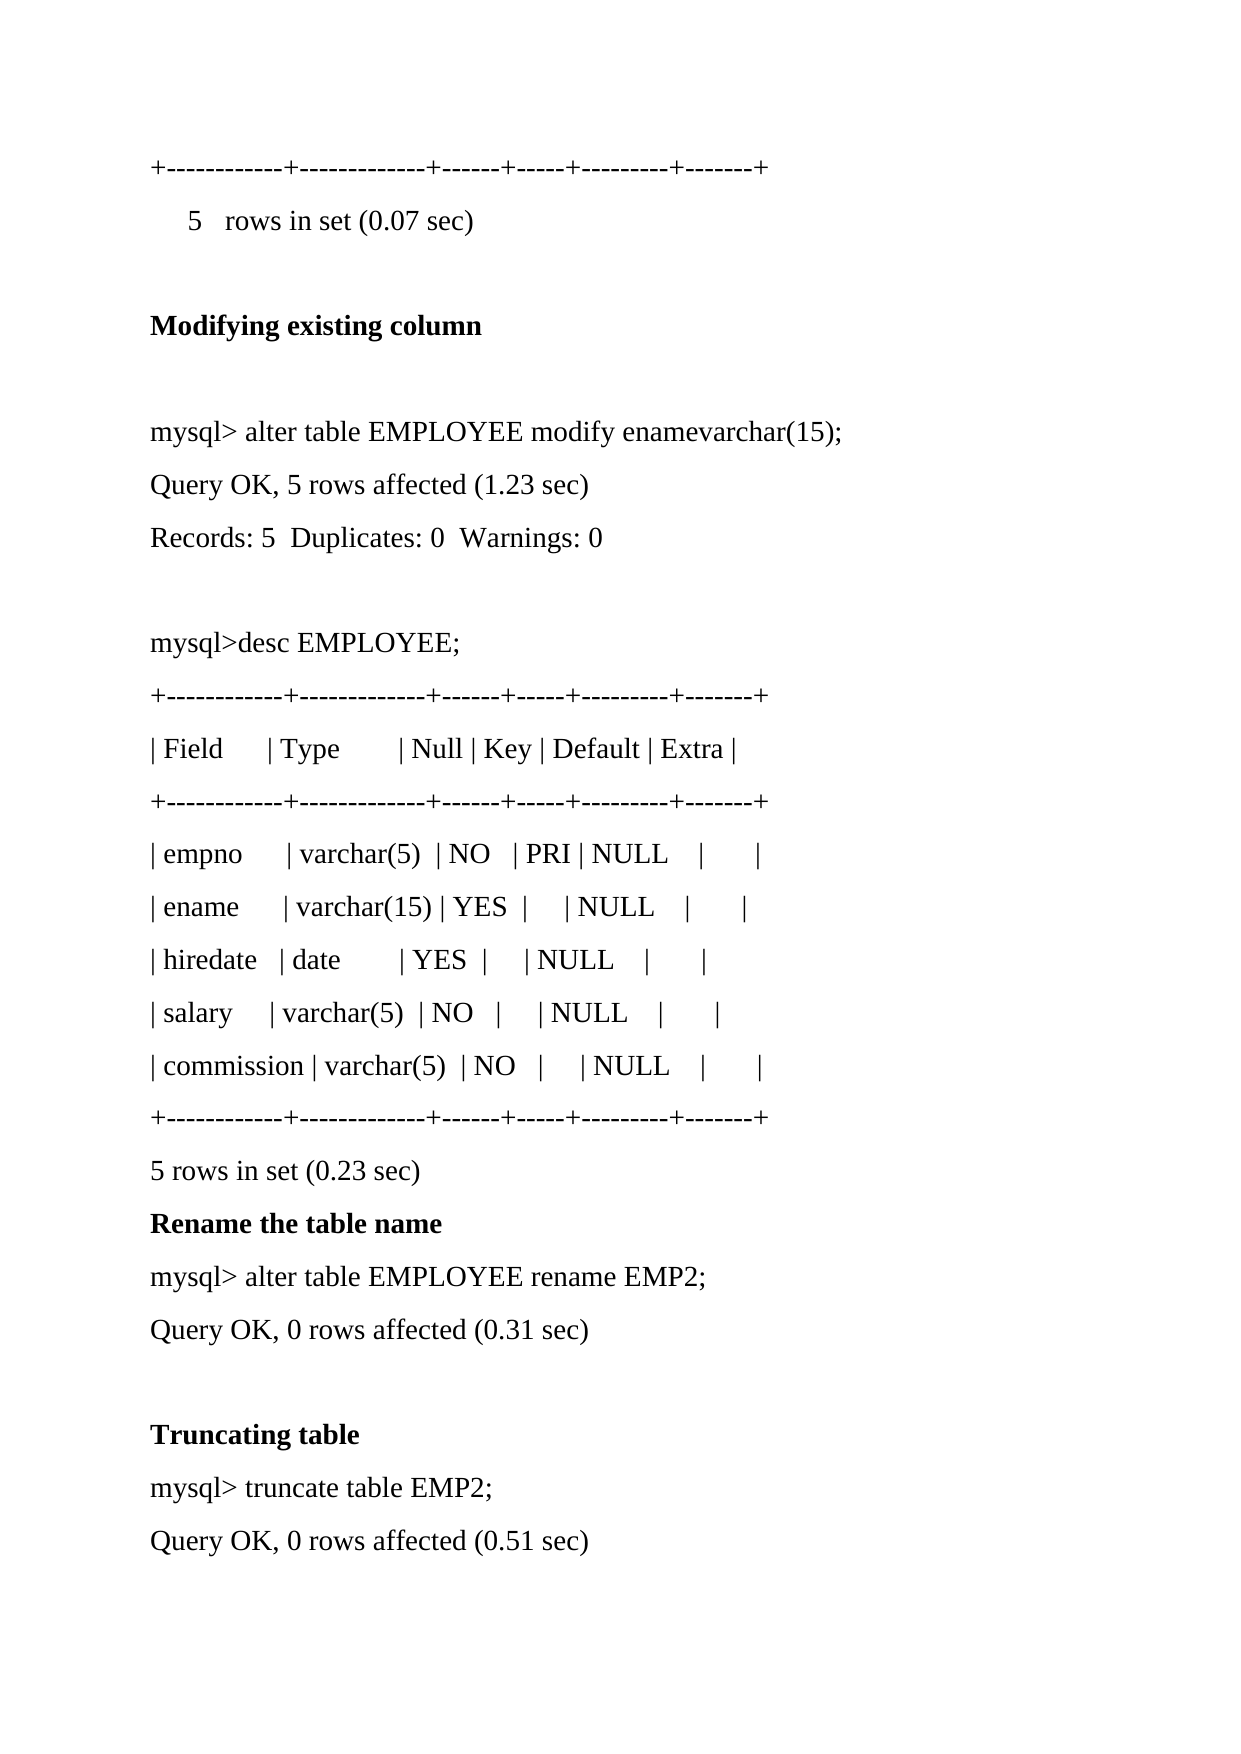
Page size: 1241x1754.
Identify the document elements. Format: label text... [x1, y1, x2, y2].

text Query OK, 5 rows affected (1.23 sec) [150, 467, 1090, 500]
text | hiredate | date | YES | | NULL | | [150, 942, 1090, 976]
text +------------+-------------+------+-----+---------+-------+ [150, 784, 1090, 817]
list rows in set (0.07 sec) [187, 203, 1090, 236]
text mysql> truncate table EMP2; [150, 1470, 1090, 1504]
text mysql> alter table EMPLOYEE rename EMP2; [150, 1259, 1090, 1293]
text mysql>desc EMPLOYEE; [150, 625, 1090, 659]
text Rename the table name [150, 1206, 1090, 1240]
text | Field | Type | Null | Key | Default | Extra | [150, 731, 1090, 764]
text +------------+-------------+------+-----+---------+-------+ [150, 150, 1090, 183]
text Records: 5 Duplicates: 0 Warnings: 0 [150, 520, 1090, 553]
text | commission | varchar(5) | NO | | NULL | | [150, 1048, 1090, 1081]
text Query OK, 0 rows affected (0.31 sec) [150, 1312, 1090, 1345]
text 5 rows in set (0.23 sec) [150, 1153, 1090, 1187]
text | empno | varchar(5) | NO | PRI | NULL | | [150, 837, 1090, 870]
text +------------+-------------+------+-----+---------+-------+ [150, 1101, 1090, 1134]
text Modifying existing column [150, 308, 1090, 342]
text Truncating table [150, 1417, 1090, 1451]
text mysql> alter table EMPLOYEE modify enamevarchar(15); [150, 414, 1090, 448]
text +------------+-------------+------+-----+---------+-------+ [150, 678, 1090, 712]
text | ename | varchar(15) | YES | | NULL | | [150, 889, 1090, 923]
text Query OK, 0 rows affected (0.51 sec) [150, 1523, 1090, 1557]
text | salary | varchar(5) | NO | | NULL | | [150, 995, 1090, 1028]
